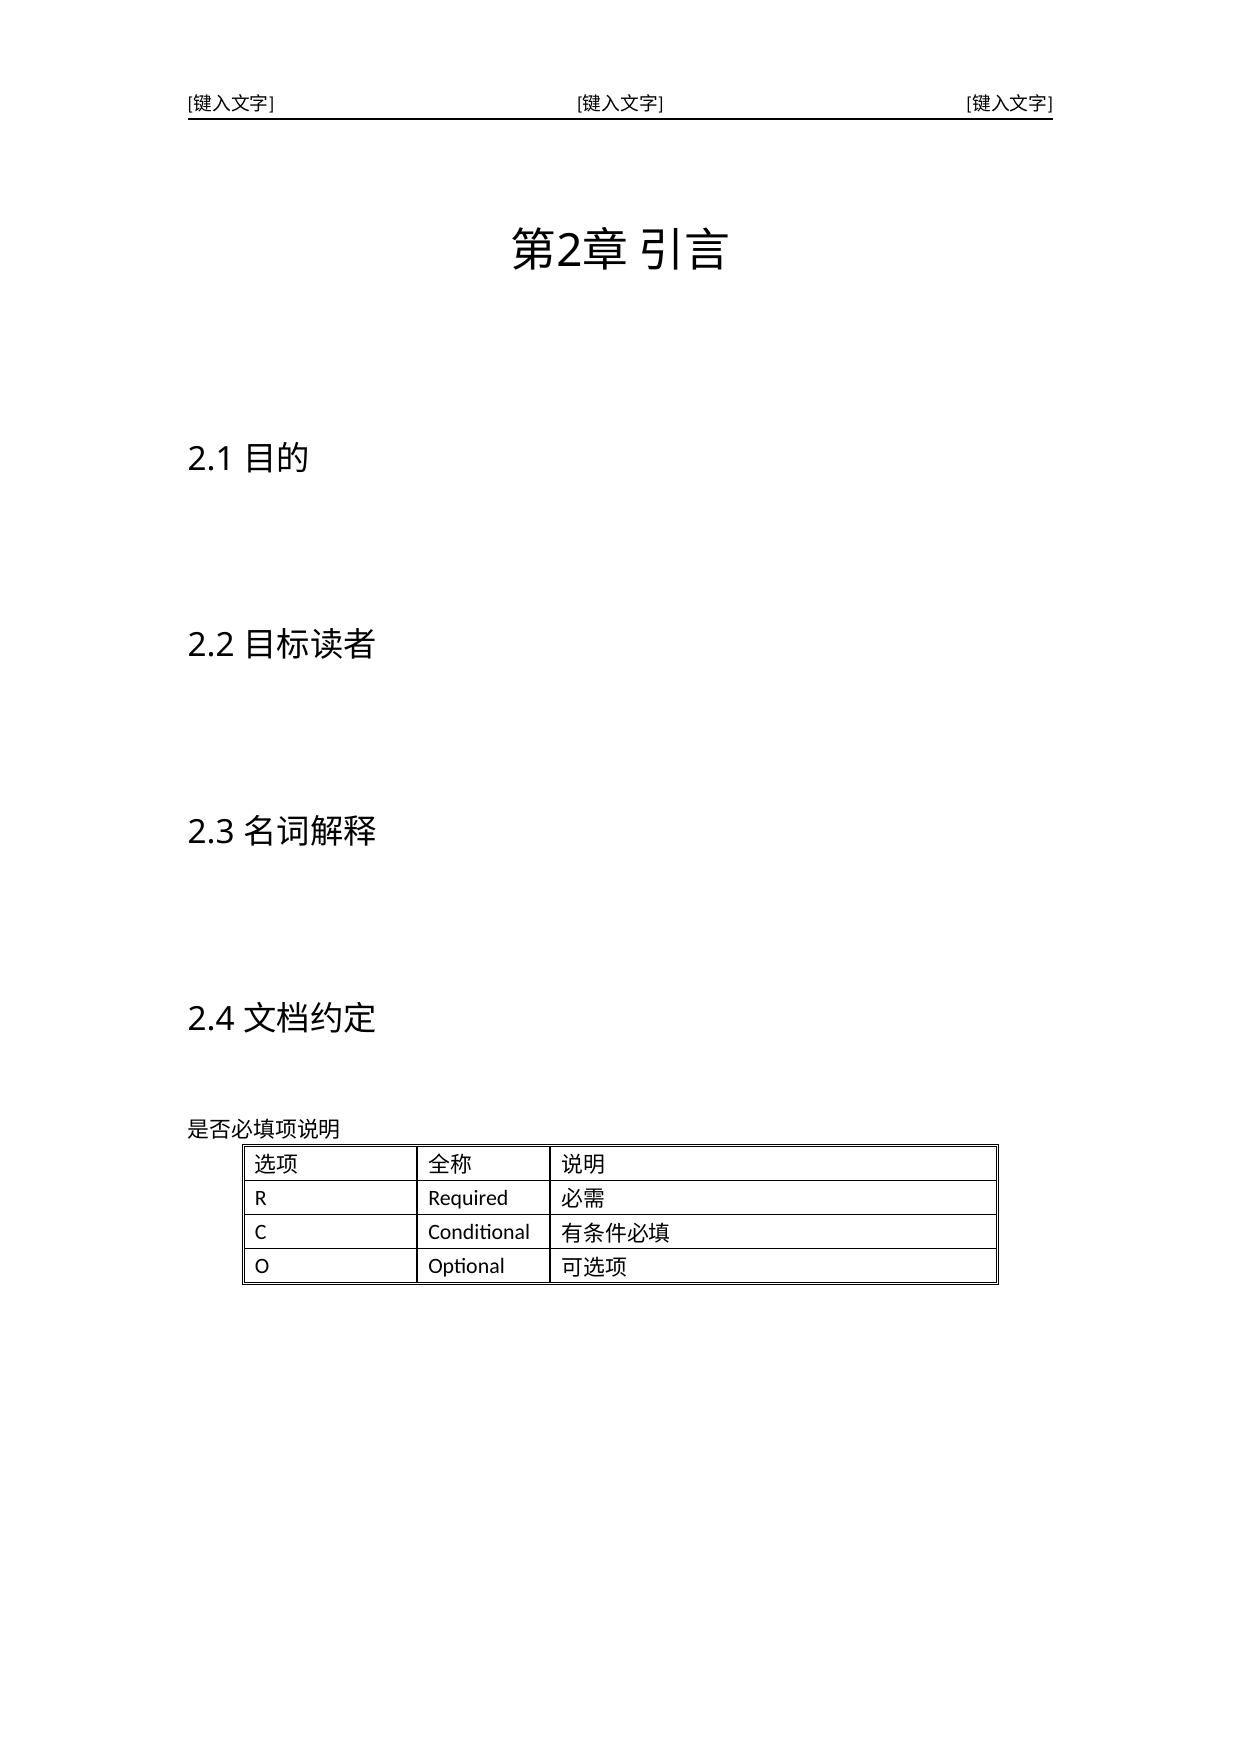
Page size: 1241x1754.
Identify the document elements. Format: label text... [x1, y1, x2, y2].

table_cell R [245, 1181, 416, 1213]
table_cell Conditional [418, 1215, 549, 1248]
subtitle 文档约定 [187, 984, 1053, 1049]
table_cell 可选项 [551, 1249, 996, 1282]
table_cell 必需 [551, 1181, 996, 1213]
table_cell O [245, 1249, 416, 1282]
table_cell Optional [418, 1249, 549, 1282]
text 是否必填项说明 [187, 1111, 1053, 1144]
table_header 说明 [551, 1147, 996, 1179]
subtitle 目的 [187, 423, 1053, 488]
table_cell Required [418, 1181, 549, 1213]
table_cell C [245, 1215, 416, 1248]
subtitle 名词解释 [187, 797, 1053, 862]
subtitle 目标读者 [187, 610, 1053, 675]
table_header 选项 [245, 1147, 416, 1179]
table_header 全称 [418, 1147, 549, 1179]
subtitle 引言 [187, 197, 1053, 295]
table_cell 有条件必填 [551, 1215, 996, 1248]
